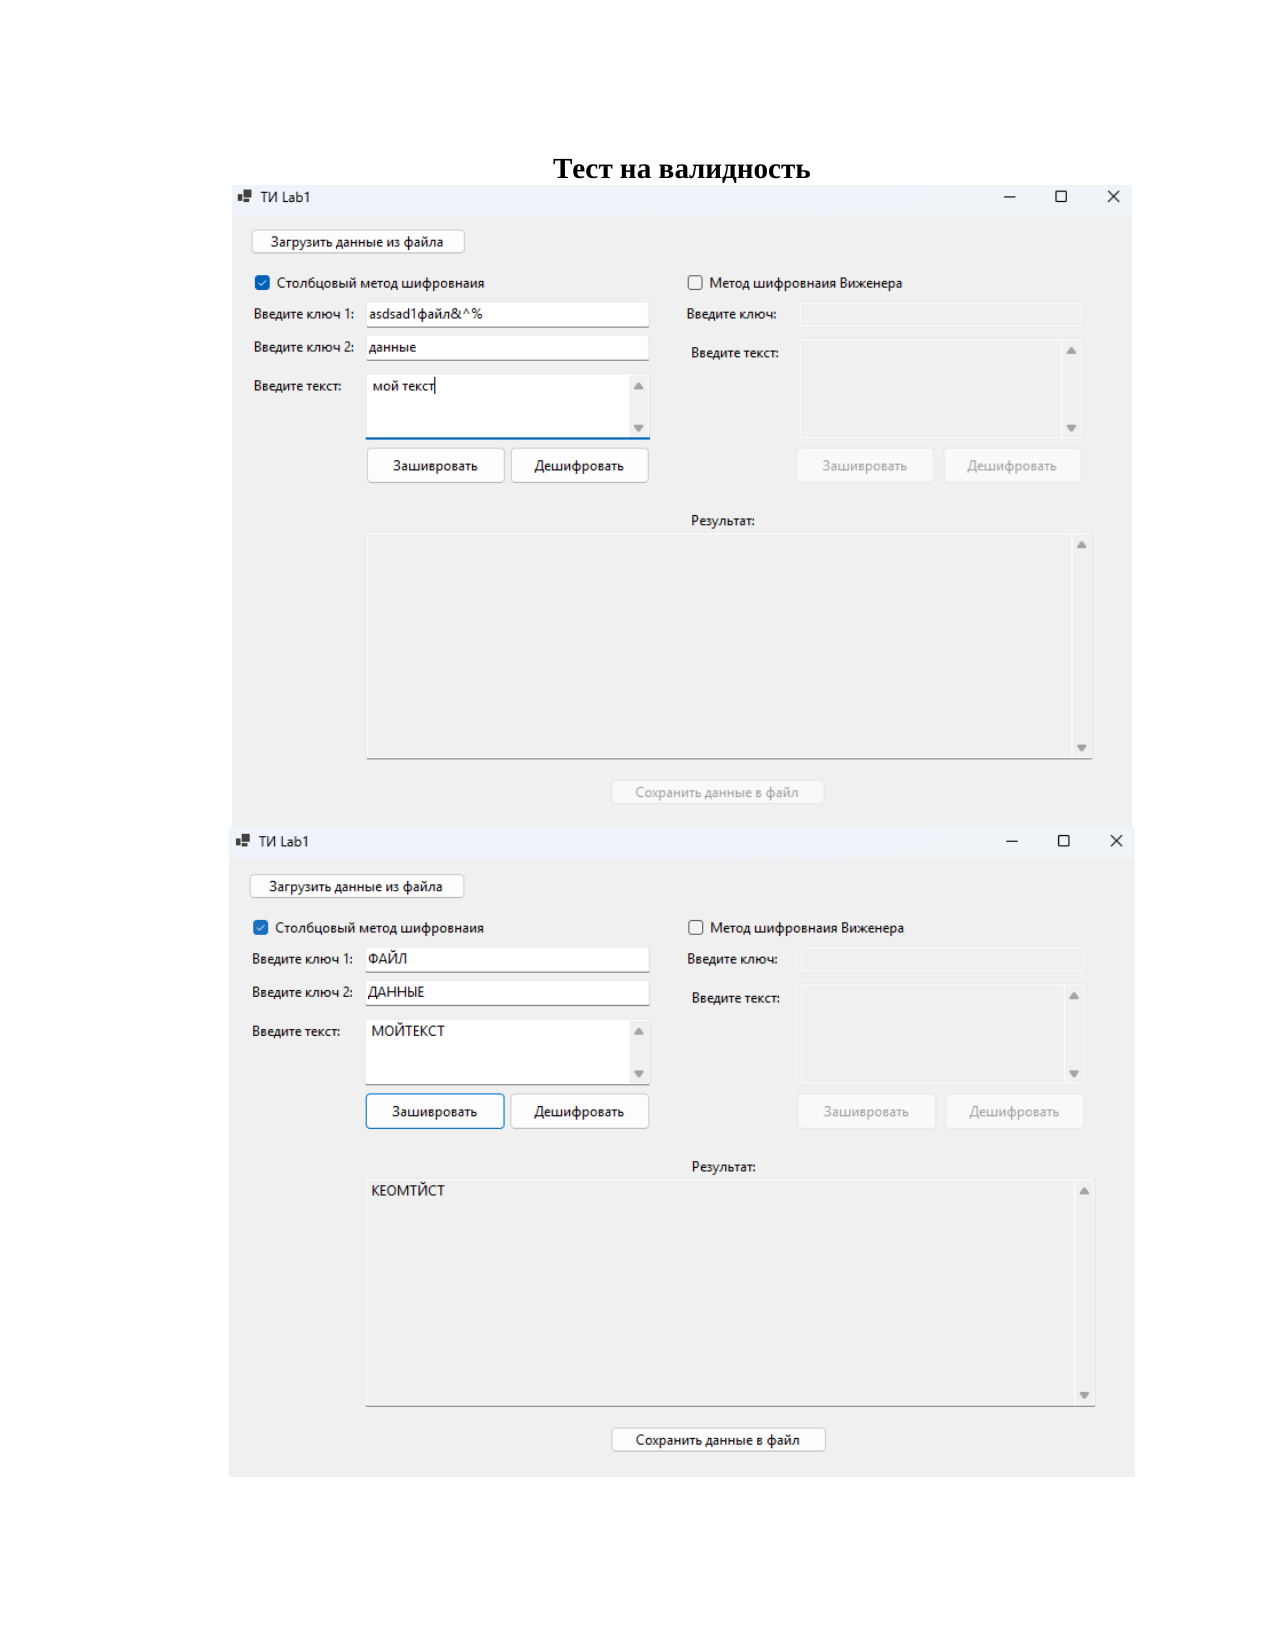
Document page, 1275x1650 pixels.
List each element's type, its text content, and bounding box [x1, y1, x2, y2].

text Тест на валидность [177, 152, 1186, 185]
picture [228, 185, 1135, 1477]
